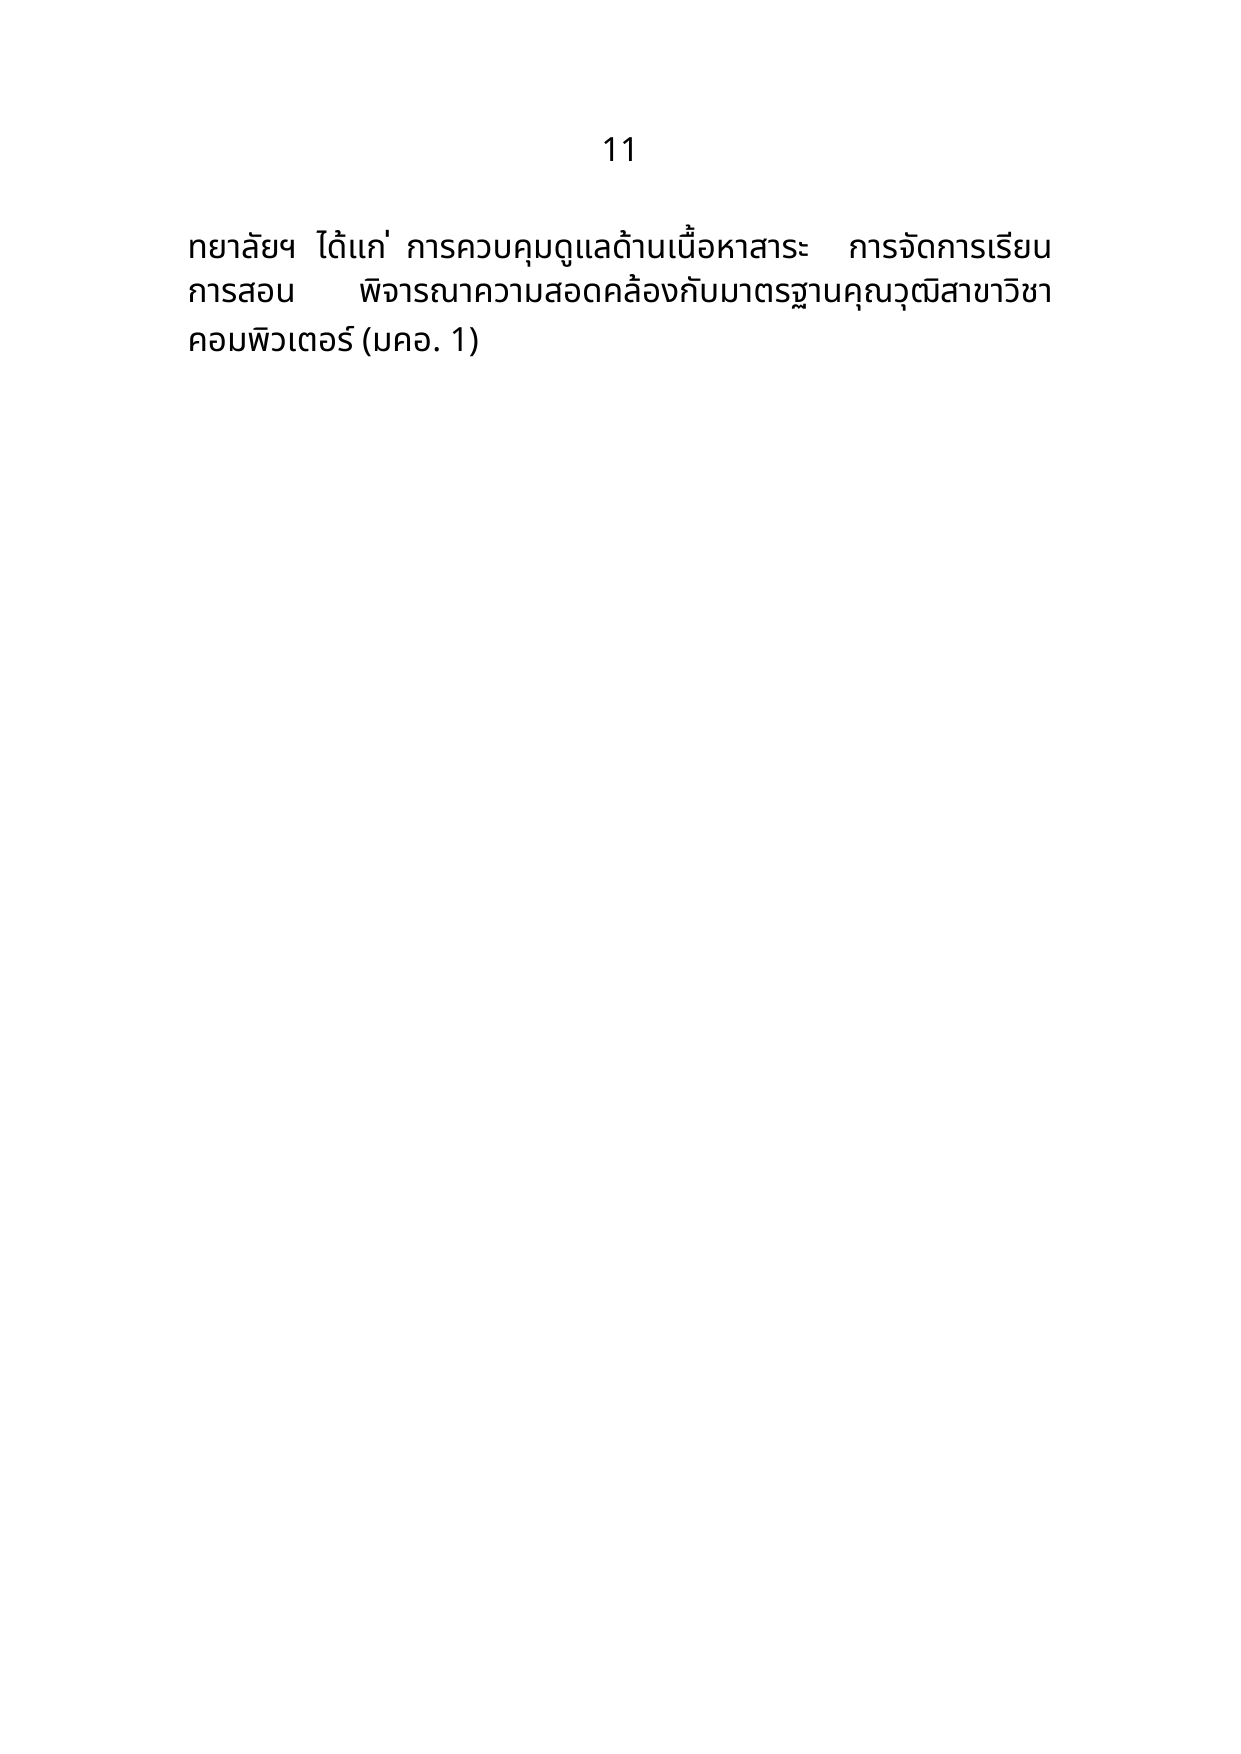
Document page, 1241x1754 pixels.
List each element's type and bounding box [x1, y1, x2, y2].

text [187, 229, 1053, 365]
